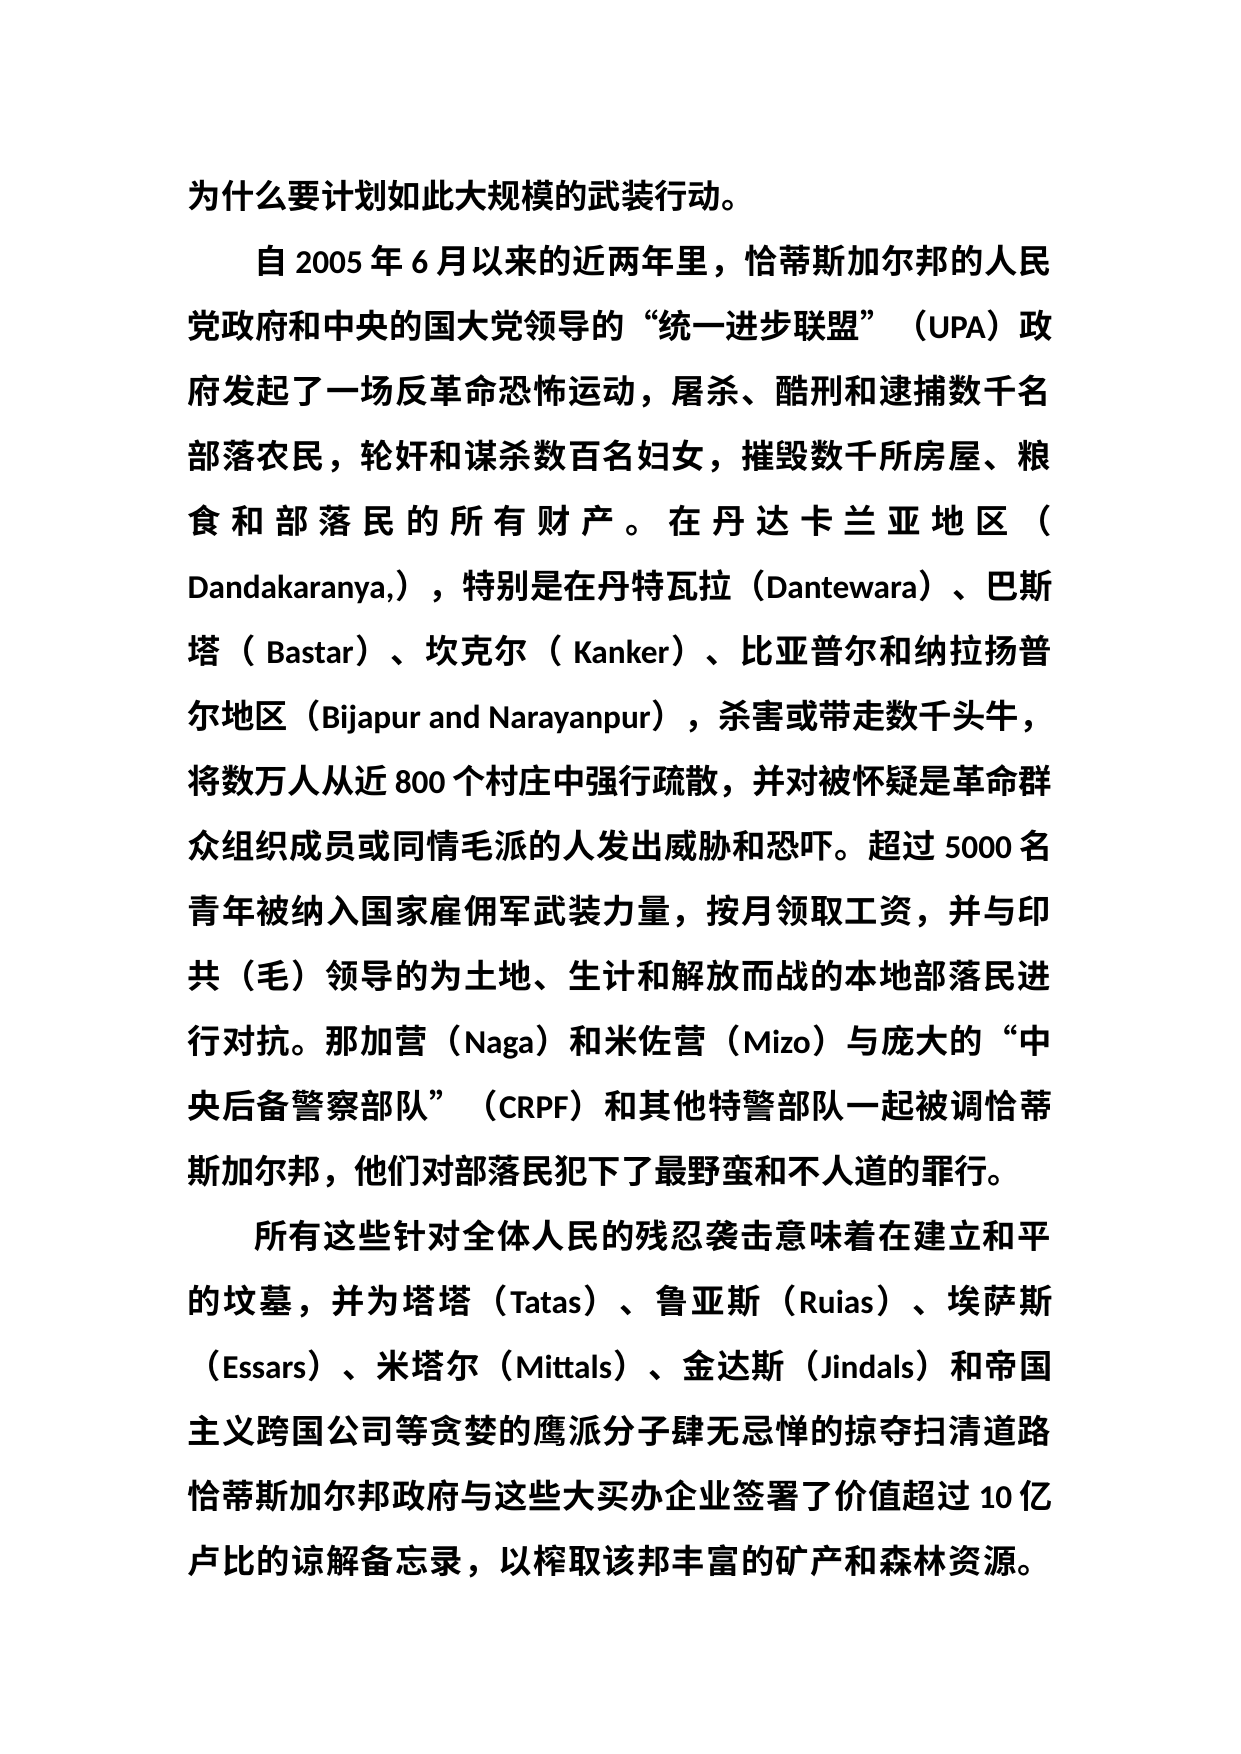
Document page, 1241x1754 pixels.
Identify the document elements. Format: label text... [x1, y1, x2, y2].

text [187, 1202, 1053, 1592]
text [187, 162, 1053, 227]
text 自2005年6月以来的近两年里，恰蒂斯加尔邦的人民党政府和中央的国大党领导的“统一进步联盟”（UPA）政府发起了一场反革命恐怖运动，屠杀、酷刑和逮捕数千名部落农民，轮奸和谋杀数百名妇女，摧毁数千所房屋、粮食和部落民的所有财产。在丹达卡兰亚地区（ Dandakaranya,），特别是在丹特瓦拉（Dantewara）、巴斯塔（ Bastar）、坎克尔（ Kanker）、比亚普尔和纳拉扬普尔地区（Bijapur and Narayanpur），杀害或带走数千头牛，将数万人从近800个村庄中强行疏散，并对被怀疑是革命群众组织成员或同情毛派的人发出威胁和恐吓。超过5000名青年被纳入国家雇佣军武装力量，按月领取工资，并与印共（毛）领导的为土地、生计和解放而战的本地部落民进行对抗。那加营（Naga）和米佐营（Mizo）与庞大的“中央后备警察部队”（CRPF）和其他特警部队一起被调恰蒂斯加尔邦，他们对部落民犯下了最野蛮和不人道的罪行。 [187, 227, 1053, 1202]
